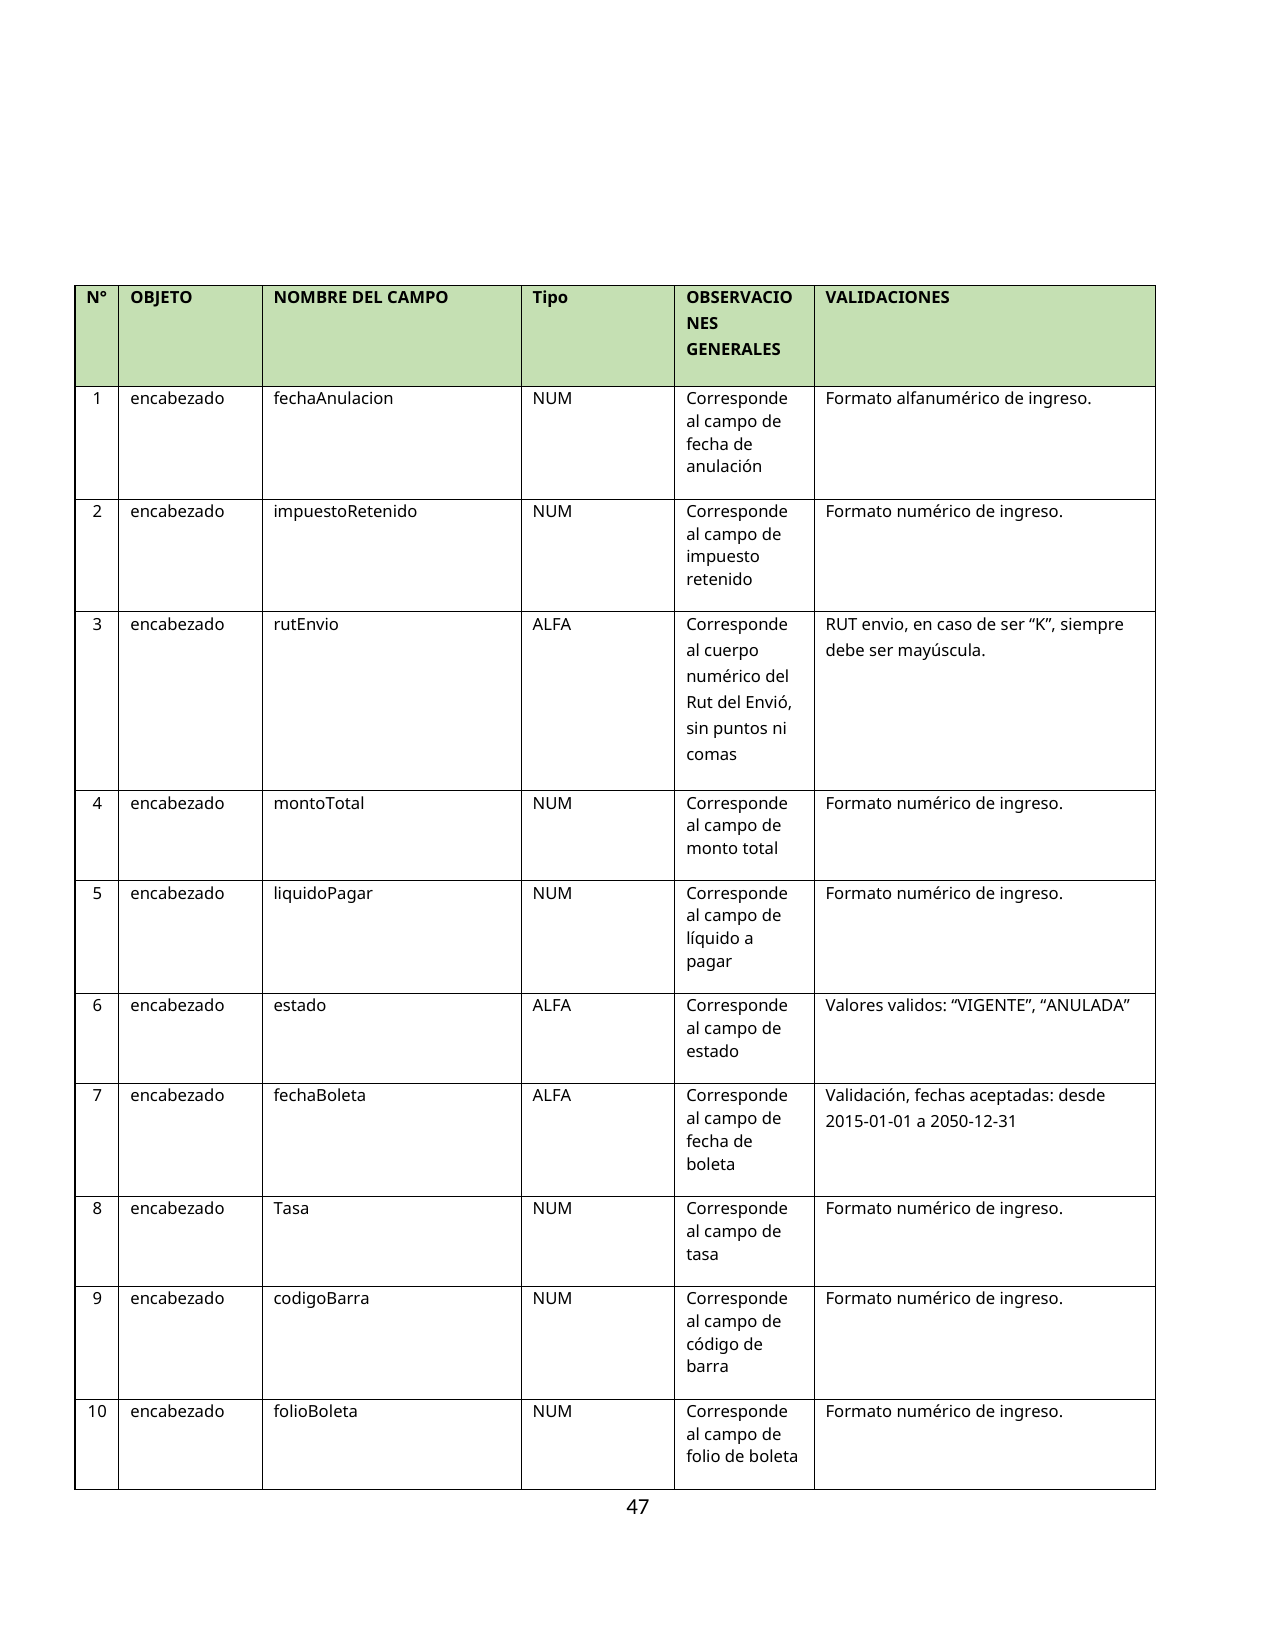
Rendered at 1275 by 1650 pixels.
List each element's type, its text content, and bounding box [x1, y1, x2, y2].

table_cell Corresponde al campo de impuesto retenido [675, 500, 814, 611]
table_cell encabezado [119, 881, 262, 993]
table_cell Corresponde al cuerpo numérico del Rut del Envió, sin puntos ni comas [675, 612, 814, 790]
table_cell encabezado [119, 612, 262, 790]
table_cell impuestoRetenido [263, 500, 521, 611]
table_cell Corresponde al campo de fecha de boleta [675, 1084, 814, 1196]
table_cell Corresponde al campo de estado [675, 994, 814, 1083]
table_cell encabezado [119, 1287, 262, 1398]
table_cell Tasa [263, 1197, 521, 1286]
table_cell encabezado [119, 1400, 262, 1488]
table_header N° [76, 286, 118, 386]
table_cell codigoBarra [263, 1287, 521, 1398]
table_cell rutEnvio [263, 612, 521, 790]
table_cell Formato numérico de ingreso. [815, 1400, 1155, 1488]
table_cell 8 [76, 1197, 118, 1286]
table_cell 6 [76, 994, 118, 1083]
table_cell Formato numérico de ingreso. [815, 881, 1155, 993]
table_cell 4 [76, 791, 118, 880]
table_header VALIDACIONES [815, 286, 1155, 386]
table_cell ALFA [522, 1084, 674, 1196]
table_cell 5 [76, 881, 118, 993]
table_cell Corresponde al campo de líquido a pagar [675, 881, 814, 993]
table_cell Validación, fechas aceptadas: desde 2015-01-01 a 2050-12-31 [815, 1084, 1155, 1196]
table_header OBJETO [119, 286, 262, 386]
table_cell fechaAnulacion [263, 387, 521, 498]
table_cell NUM [522, 791, 674, 880]
table_cell NUM [522, 1287, 674, 1398]
table_cell 7 [76, 1084, 118, 1196]
table_cell RUT envio, en caso de ser “K”, siempre debe ser mayúscula. [815, 612, 1155, 790]
table_cell Corresponde al campo de código de barra [675, 1287, 814, 1398]
table_header OBSERVACIONES GENERALES [675, 286, 814, 386]
table_cell montoTotal [263, 791, 521, 880]
table_cell encabezado [119, 500, 262, 611]
table_cell NUM [522, 881, 674, 993]
table_cell Corresponde al campo de folio de boleta [675, 1400, 814, 1488]
table_cell liquidoPagar [263, 881, 521, 993]
table_cell 3 [76, 612, 118, 790]
table_cell estado [263, 994, 521, 1083]
table_cell encabezado [119, 994, 262, 1083]
table_cell Formato numérico de ingreso. [815, 500, 1155, 611]
table_cell Formato numérico de ingreso. [815, 791, 1155, 880]
table_cell encabezado [119, 791, 262, 880]
table_cell NUM [522, 500, 674, 611]
table_cell NUM [522, 1400, 674, 1488]
table_cell NUM [522, 387, 674, 498]
table_cell Formato numérico de ingreso. [815, 1197, 1155, 1286]
table_cell ALFA [522, 994, 674, 1083]
table_cell ALFA [522, 612, 674, 790]
table_cell Corresponde al campo de fecha de anulación [675, 387, 814, 498]
table_header NOMBRE DEL CAMPO [263, 286, 521, 386]
table_cell fechaBoleta [263, 1084, 521, 1196]
table_header Tipo [522, 286, 674, 386]
table_cell Corresponde al campo de tasa [675, 1197, 814, 1286]
table_cell encabezado [119, 387, 262, 498]
table_cell 2 [76, 500, 118, 611]
table_cell Formato alfanumérico de ingreso. [815, 387, 1155, 498]
table_cell 9 [76, 1287, 118, 1398]
table_cell Valores validos: “VIGENTE”, “ANULADA” [815, 994, 1155, 1083]
table_cell Corresponde al campo de monto total [675, 791, 814, 880]
table_cell Formato numérico de ingreso. [815, 1287, 1155, 1398]
table_cell encabezado [119, 1197, 262, 1286]
table_cell NUM [522, 1197, 674, 1286]
table_cell encabezado [119, 1084, 262, 1196]
table_cell 1 [76, 387, 118, 498]
table_cell 10 [76, 1400, 118, 1488]
table_cell folioBoleta [263, 1400, 521, 1488]
